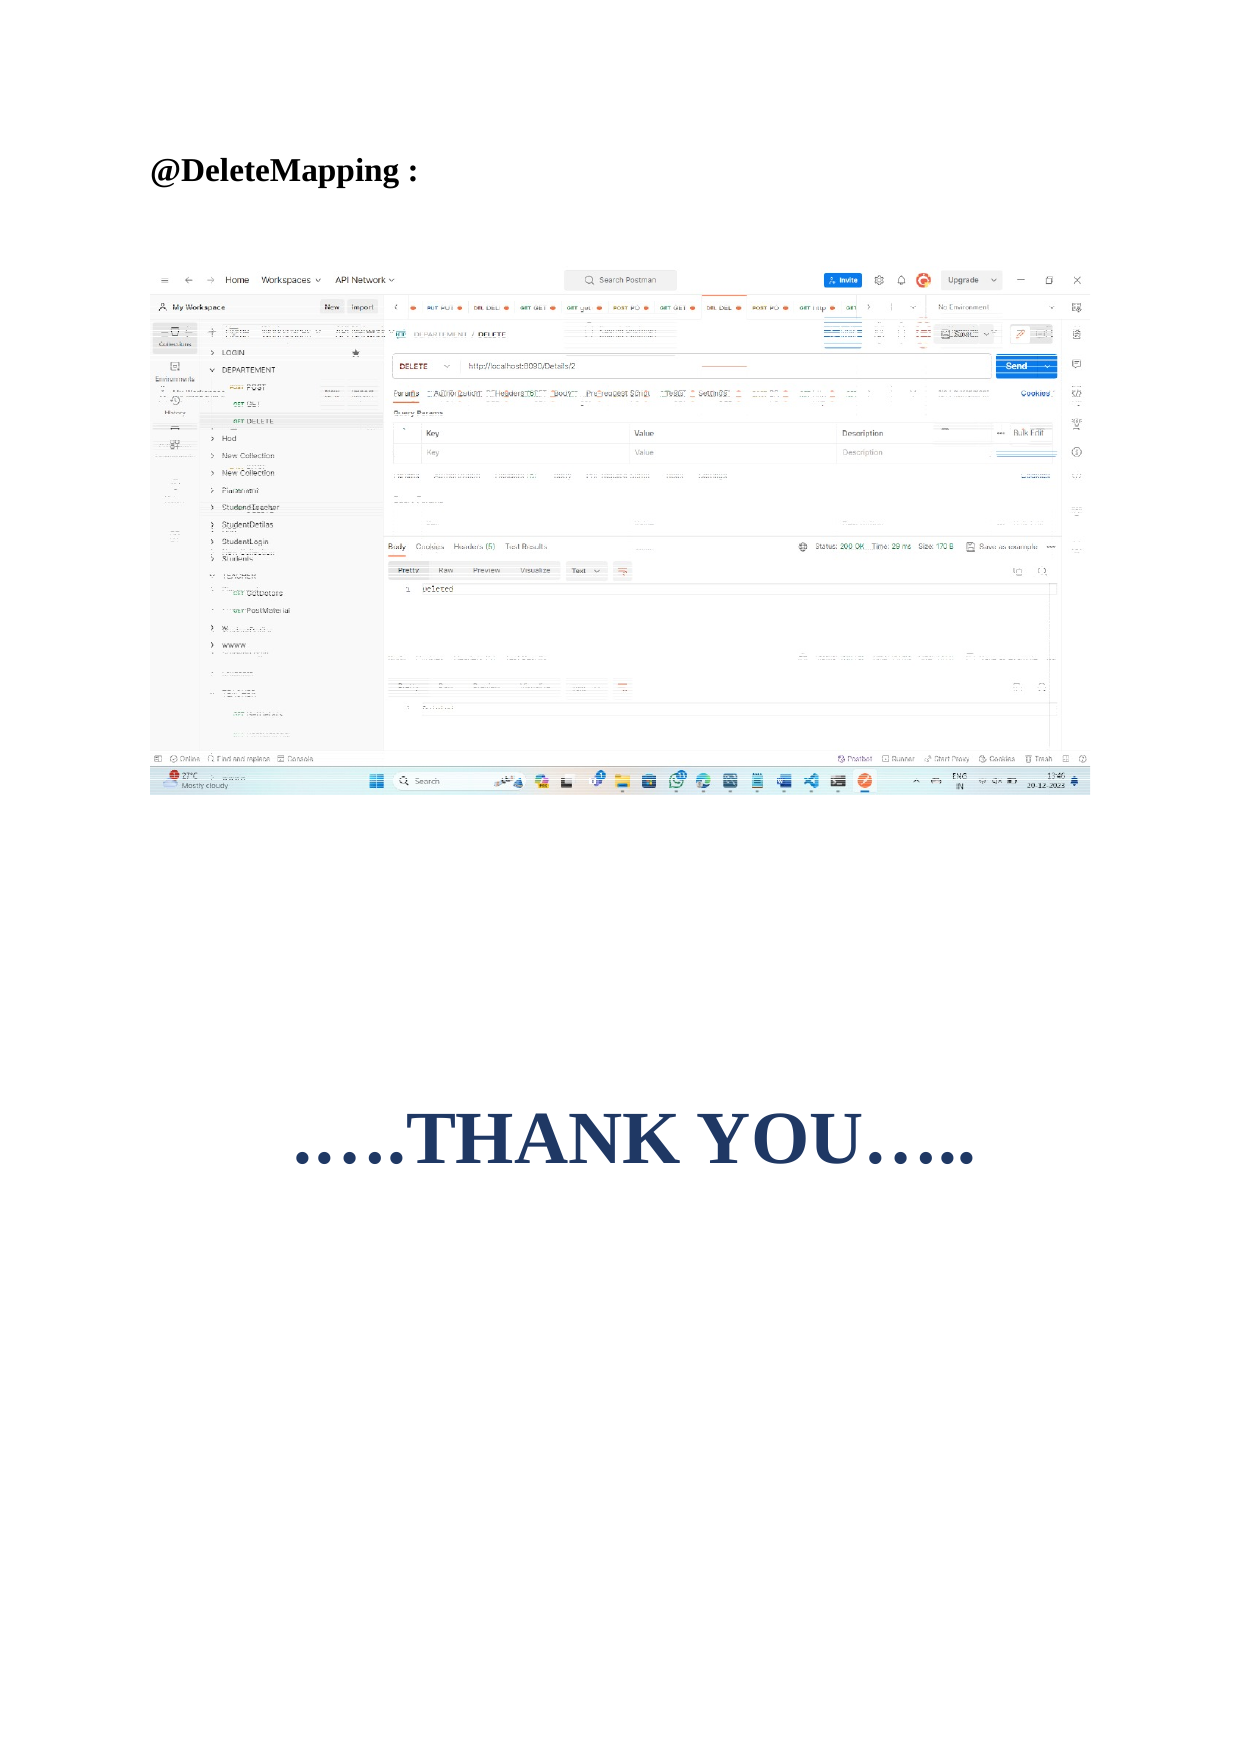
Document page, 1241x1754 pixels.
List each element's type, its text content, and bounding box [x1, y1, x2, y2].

picture [150, 266, 1091, 795]
text .….THANK YOU….. [150, 1093, 1090, 1180]
text @DeleteMapping : [150, 150, 1090, 188]
